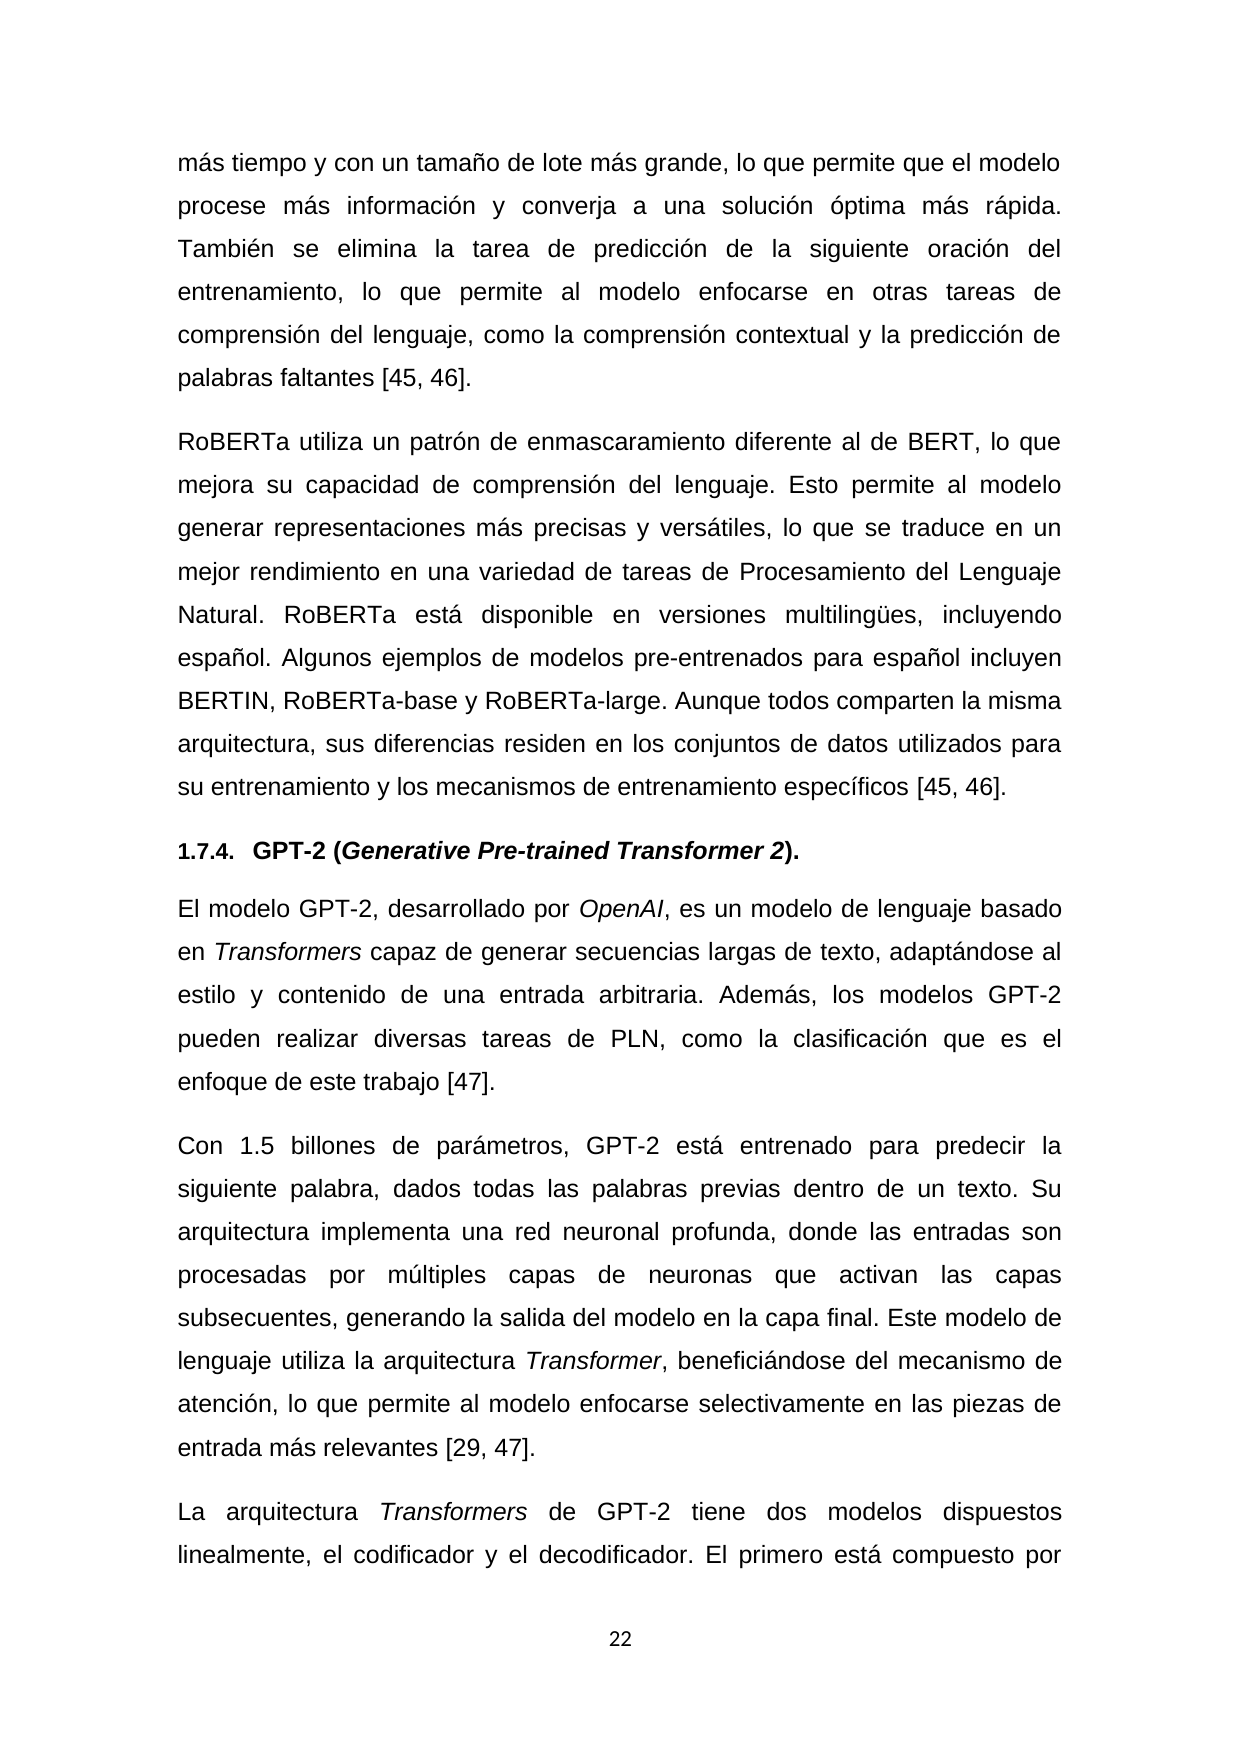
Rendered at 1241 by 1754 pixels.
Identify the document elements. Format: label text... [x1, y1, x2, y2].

text El modelo GPT-2, desarrollado por OpenAI, es un modelo de lenguaje basado en Transformers capaz de generar secuencias largas de texto, adaptándose al estilo y contenido de una entrada arbitraria. Además, los modelos GPT-2 pueden realizar diversas tareas de PLN, como la clasificación que es el enfoque de este trabajo [47]. [177, 894, 1063, 1095]
subtitle GPT-2 (Generative Pre-trained Transformer 2). [177, 836, 1063, 865]
text Con 1.5 billones de parámetros, GPT-2 está entrenado para predecir la siguiente palabra, dados todas las palabras previas dentro de un texto. Su arquitectura implementa una red neuronal profunda, donde las entradas son procesadas por múltiples capas de neuronas que activan las capas subsecuentes, generando la salida del modelo en la capa final. Este modelo de lenguaje utiliza la arquitectura Transformer, beneficiándose del mecanismo de atención, lo que permite al modelo enfocarse selectivamente en las piezas de entrada más relevantes [29, 47]. [177, 1131, 1063, 1461]
text RoBERTa utiliza un patrón de enmascaramiento diferente al de BERT, lo que mejora su capacidad de comprensión del lenguaje. Esto permite al modelo generar representaciones más precisas y versátiles, lo que se traduce en un mejor rendimiento en una variedad de tareas de Procesamiento del Lenguaje Natural. RoBERTa está disponible en versiones multilingües, incluyendo español. Algunos ejemplos de modelos pre-entrenados para español incluyen BERTIN, RoBERTa-base y RoBERTa-large. Aunque todos comparten la misma arquitectura, sus diferencias residen en los conjuntos de datos utilizados para su entrenamiento y los mecanismos de entrenamiento específicos [45, 46]. [177, 427, 1063, 801]
